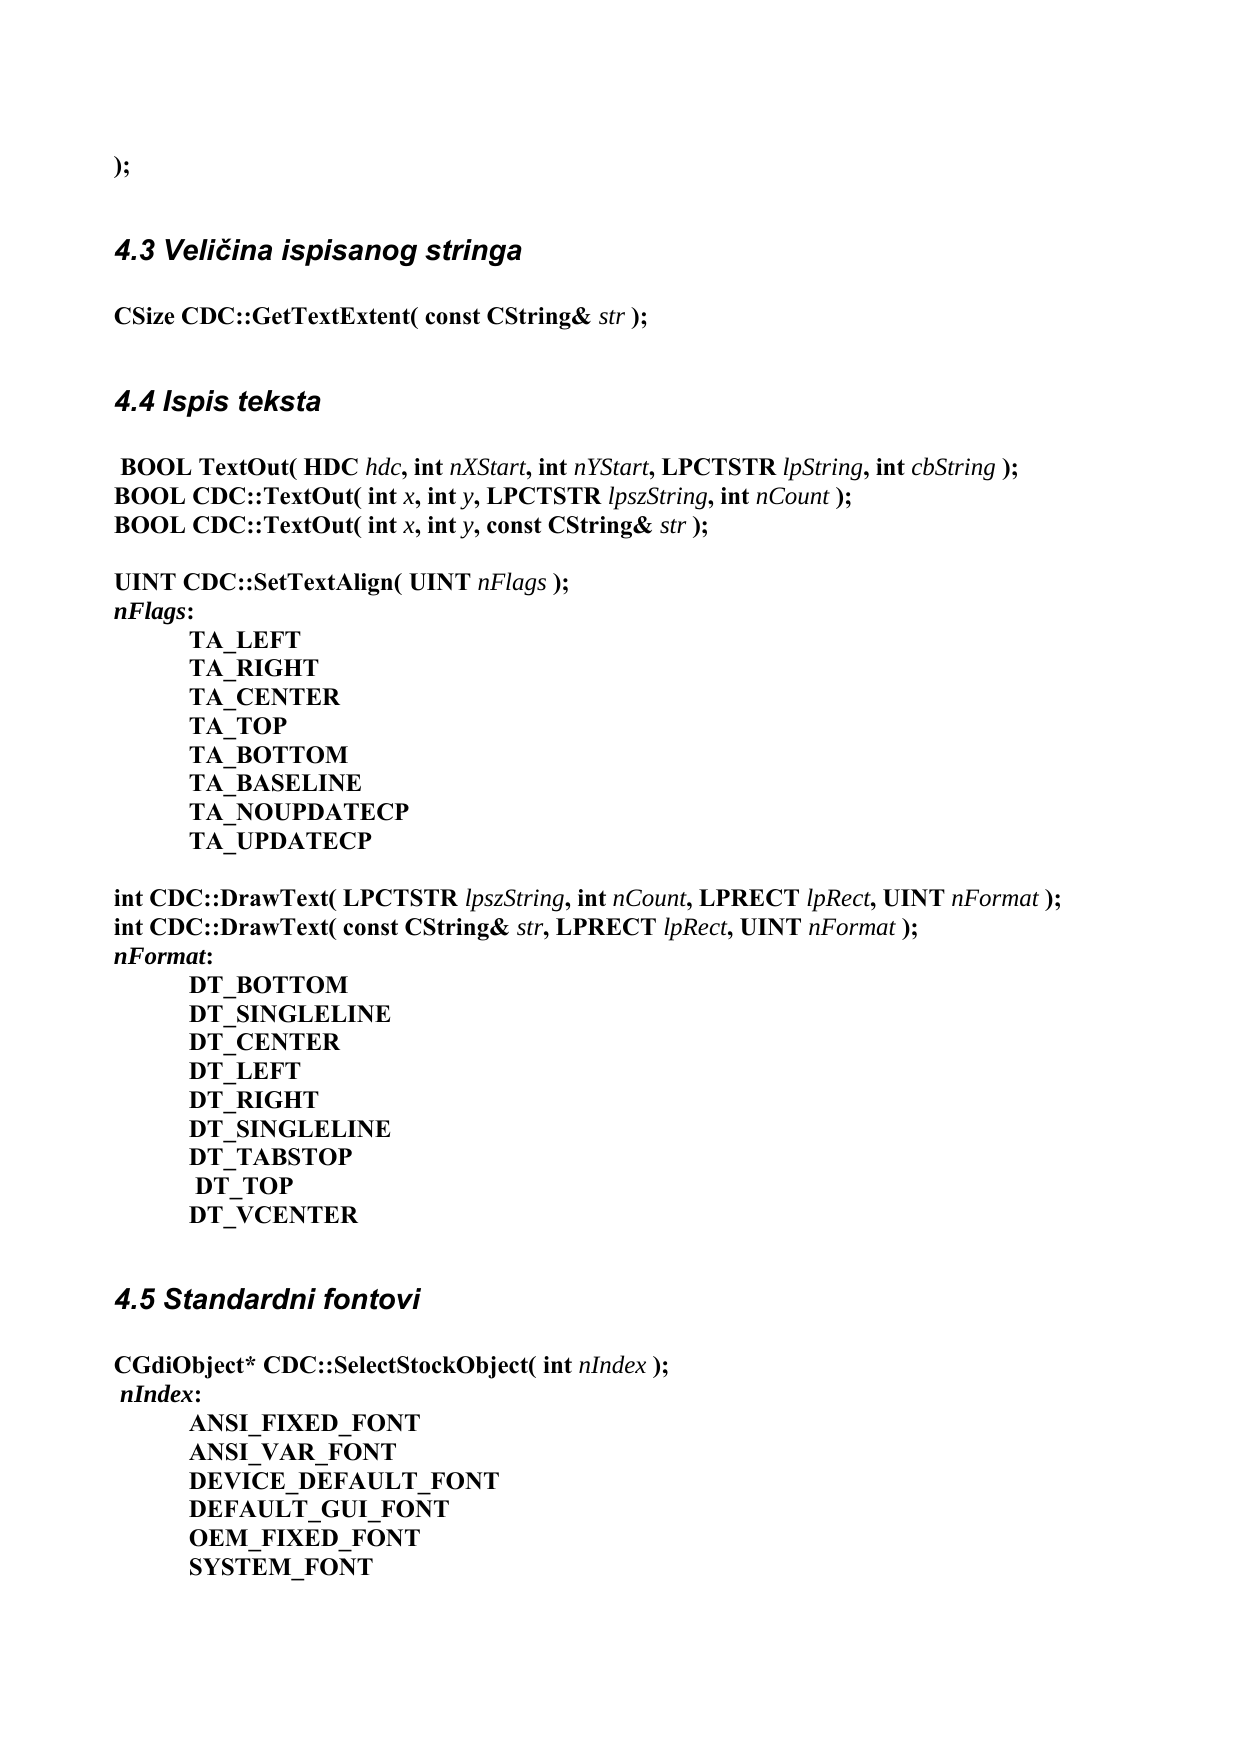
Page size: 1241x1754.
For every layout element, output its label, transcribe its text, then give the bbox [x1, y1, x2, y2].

text UINT CDC::SetTextAlign( UINT nFlags ); nFlags: [114, 567, 1230, 625]
text CSize CDC::GetTextExtent( const CString& str ); [114, 302, 1230, 331]
text 4.4 Ispis teksta [114, 384, 1230, 418]
text ); [114, 151, 1230, 180]
text 4.3 Veličina ispisanog stringa [114, 233, 1230, 267]
text CGdiObject* CDC::SelectStockObject( int nIndex ); nIndex: [114, 1351, 1230, 1409]
text BOOL TextOut( HDC hdc, int nXStart, int nYStart, LPCTSTR lpString, int cbString ); BOOL CDC::TextOut( int x, int y, LPCTSTR lpszString, int nCount ); BOOL CDC::TextOut( int x, int y, const CString& str ); [114, 453, 1230, 539]
text int CDC::DrawText( const CString& str, LPRECT lpRect, UINT nFormat ); nFormat: [114, 913, 923, 970]
text ANSI_FIXED_FONT ANSI_VAR_FONT DEVICE_DEFAULT_FONT DEFAULT_GUI_FONT OEM_FIXED_FONT SYSTEM_FONT [189, 1409, 505, 1581]
text TA_LEFT TA_RIGHT TA_CENTER TA_TOP TA_BOTTOM TA_BASELINE TA_NOUPDATECP TA_UPDATECP [189, 625, 414, 855]
text 4.5 Standardni fontovi [114, 1283, 1230, 1316]
text DT_BOTTOM DT_SINGLELINE DT_CENTER DT_LEFT DT_RIGHT DT_SINGLELINE DT_TABSTOP DT_TOP DT_VCENTER [189, 970, 396, 1229]
text int CDC::DrawText( LPCTSTR lpszString, int nCount, LPRECT lpRect, UINT nFormat ); [114, 884, 1230, 913]
